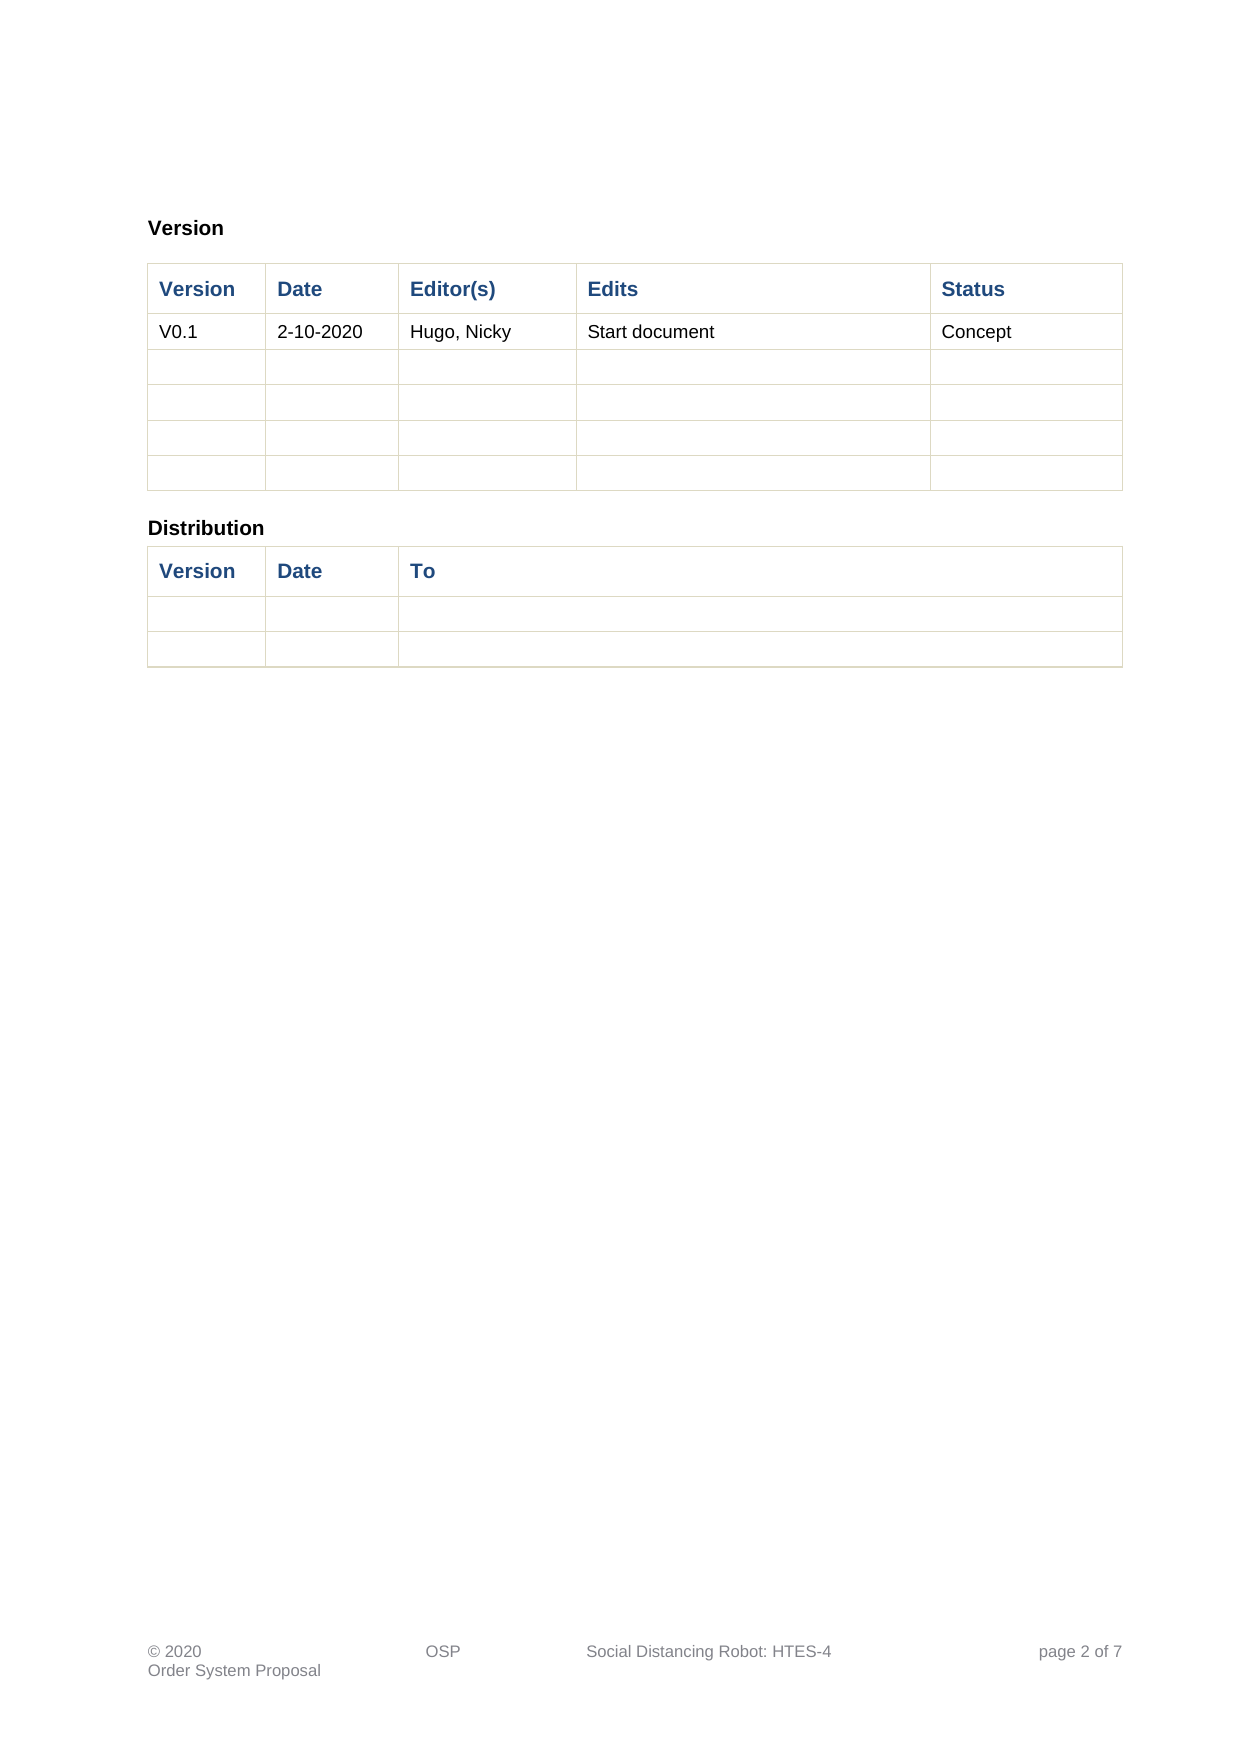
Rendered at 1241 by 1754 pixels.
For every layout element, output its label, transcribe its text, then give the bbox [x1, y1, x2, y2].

table_cell [577, 421, 930, 455]
text Distribution [148, 515, 1117, 539]
table_cell [148, 632, 265, 666]
table_cell V0.1 [148, 314, 265, 349]
table_cell [577, 456, 930, 490]
table_cell [399, 597, 1122, 631]
table_header To [399, 547, 1122, 596]
table_cell [399, 632, 1122, 666]
table_header Version [148, 547, 265, 596]
table_cell [399, 456, 576, 490]
table_cell [266, 456, 398, 490]
table_cell [148, 597, 265, 631]
table_cell [148, 456, 265, 490]
table_cell [931, 421, 1122, 455]
table_cell [266, 421, 398, 455]
table_cell [931, 350, 1122, 384]
table_cell [399, 421, 576, 455]
table_cell [148, 421, 265, 455]
table_cell [266, 597, 398, 631]
table_cell [148, 385, 265, 419]
table_header Date [266, 547, 398, 596]
table_cell 2-10-2020 [266, 314, 398, 349]
table_cell [266, 385, 398, 419]
table_cell [931, 456, 1122, 490]
table_header Status [931, 264, 1122, 313]
table_cell [399, 385, 576, 419]
table_cell [266, 350, 398, 384]
subtitle Version [148, 215, 1117, 239]
table_cell [577, 385, 930, 419]
table_cell Start document [577, 314, 930, 349]
table_cell Concept [931, 314, 1122, 349]
table_header Editor(s) [399, 264, 576, 313]
table_header Date [266, 264, 398, 313]
table_cell Hugo, Nicky [399, 314, 576, 349]
table_cell [266, 632, 398, 666]
table_cell [931, 385, 1122, 419]
table_header Version [148, 264, 265, 313]
table_header Edits [577, 264, 930, 313]
table_cell [399, 350, 576, 384]
table_cell [577, 350, 930, 384]
table_cell [148, 350, 265, 384]
